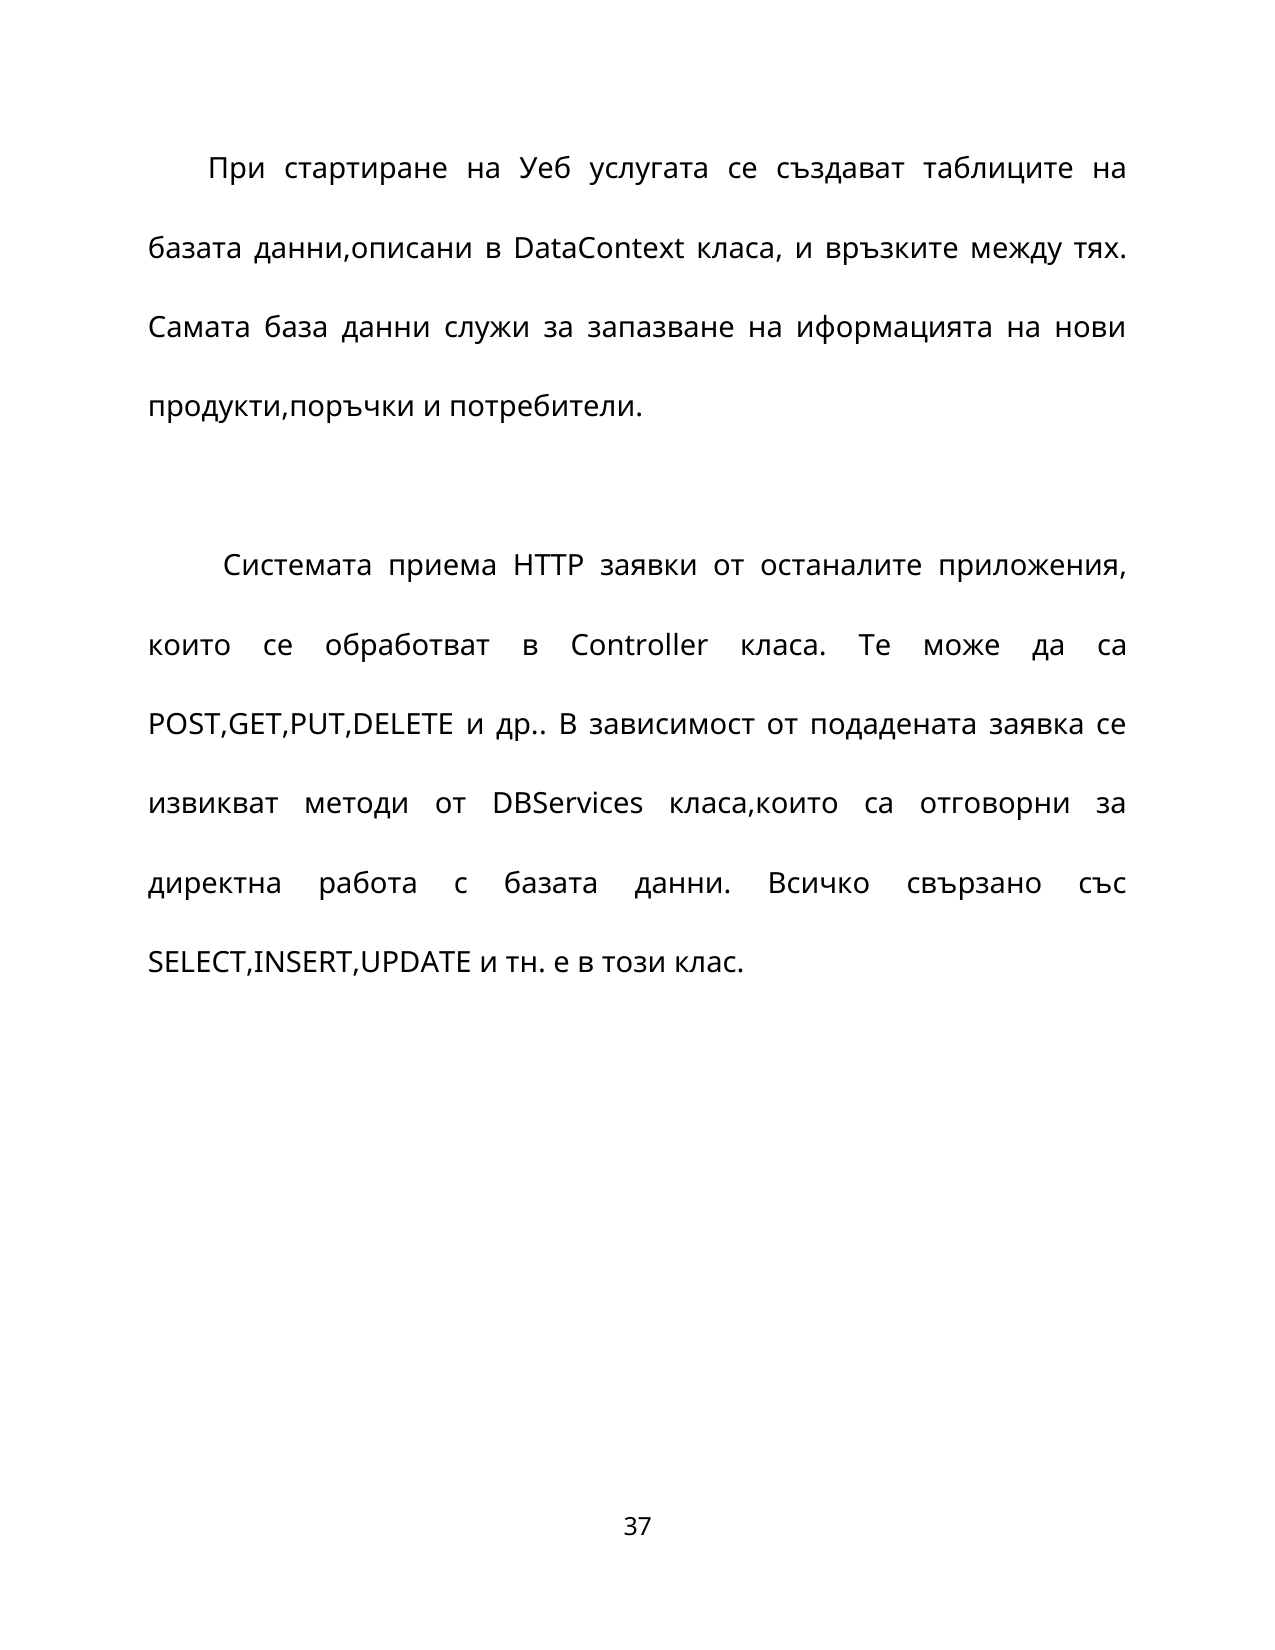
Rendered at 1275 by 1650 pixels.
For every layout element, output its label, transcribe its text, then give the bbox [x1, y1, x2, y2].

text При стартиране на Уеб услугата се създават таблиците на базата данни,описани в DataContext класа, и връзките между тях. Самата база данни служи за запазване на иформацията на нови продукти,поръчки и потребители. [148, 148, 1127, 425]
text Системата приема HTTP заявки от останалите приложения, които се обработват в Controller класа. Te може да са POST,GET,PUT,DELETE и др.. В зависимост от подадената заявка се извикват методи от DBServices класа,които са отговорни за директна работа с базата данни. Всичко свързано със SELECT,INSERT,UPDATE и тн. е в този клас. [148, 544, 1127, 981]
